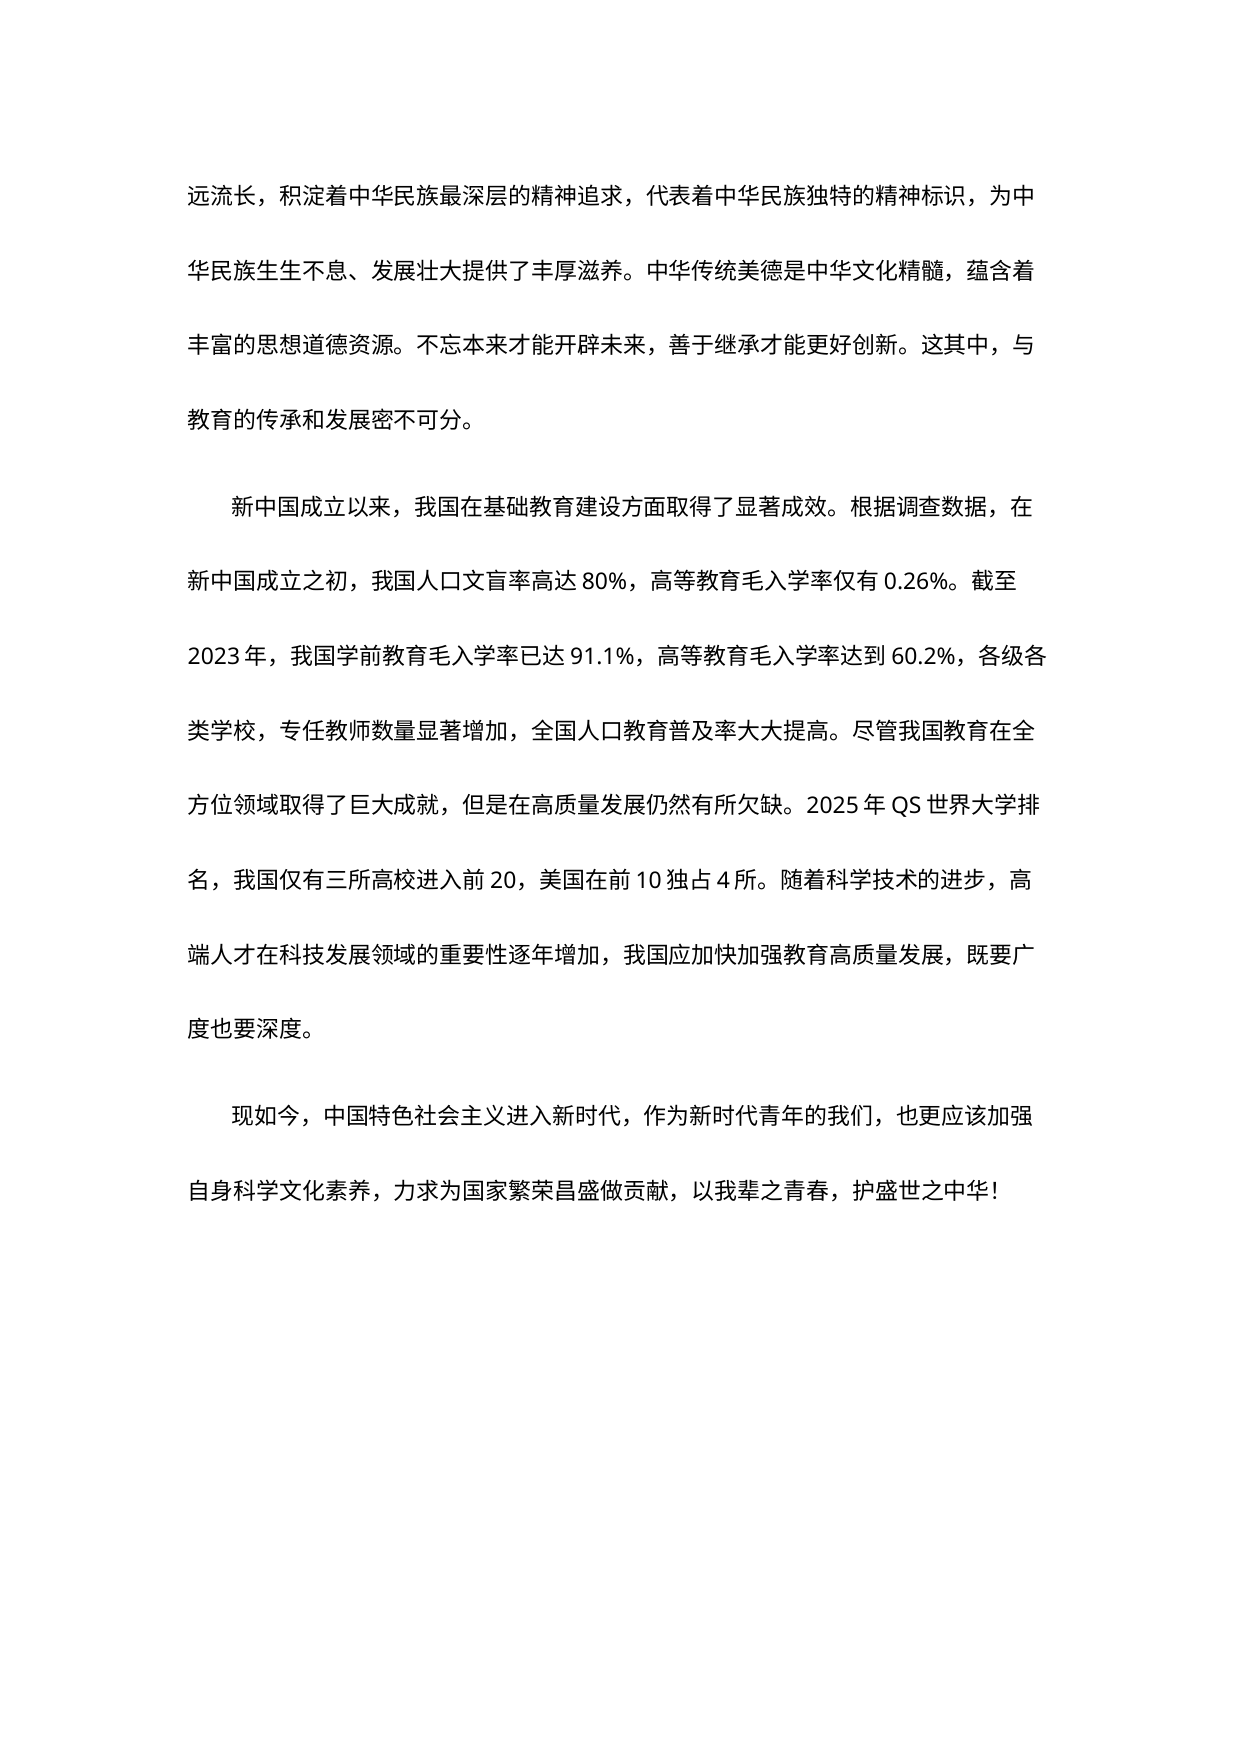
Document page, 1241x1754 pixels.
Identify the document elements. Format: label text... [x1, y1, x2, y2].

text 新中国成立以来，我国在基础教育建设方面取得了显著成效。根据调查数据，在新中国成立之初，我国人口文盲率高达80%，高等教育毛入学率仅有0.26%。截至2023年，我国学前教育毛入学率已达91.1%，高等教育毛入学率达到60.2%，各级各类学校，专任教师数量显著增加，全国人口教育普及率大大提高。尽管我国教育在全方位领域取得了巨大成就，但是在高质量发展仍然有所欠缺。2025年QS世界大学排名，我国仅有三所高校进入前20，美国在前10独占4所。随着科学技术的进步，高端人才在科技发展领域的重要性逐年增加，我国应加快加强教育高质量发展，既要广度也要深度。 [187, 473, 1053, 1060]
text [187, 162, 1053, 451]
text 现如今，中国特色社会主义进入新时代，作为新时代青年的我们，也更应该加强自身科学文化素养，力求为国家繁荣昌盛做贡献，以我辈之青春，护盛世之中华！ [187, 1082, 1053, 1222]
